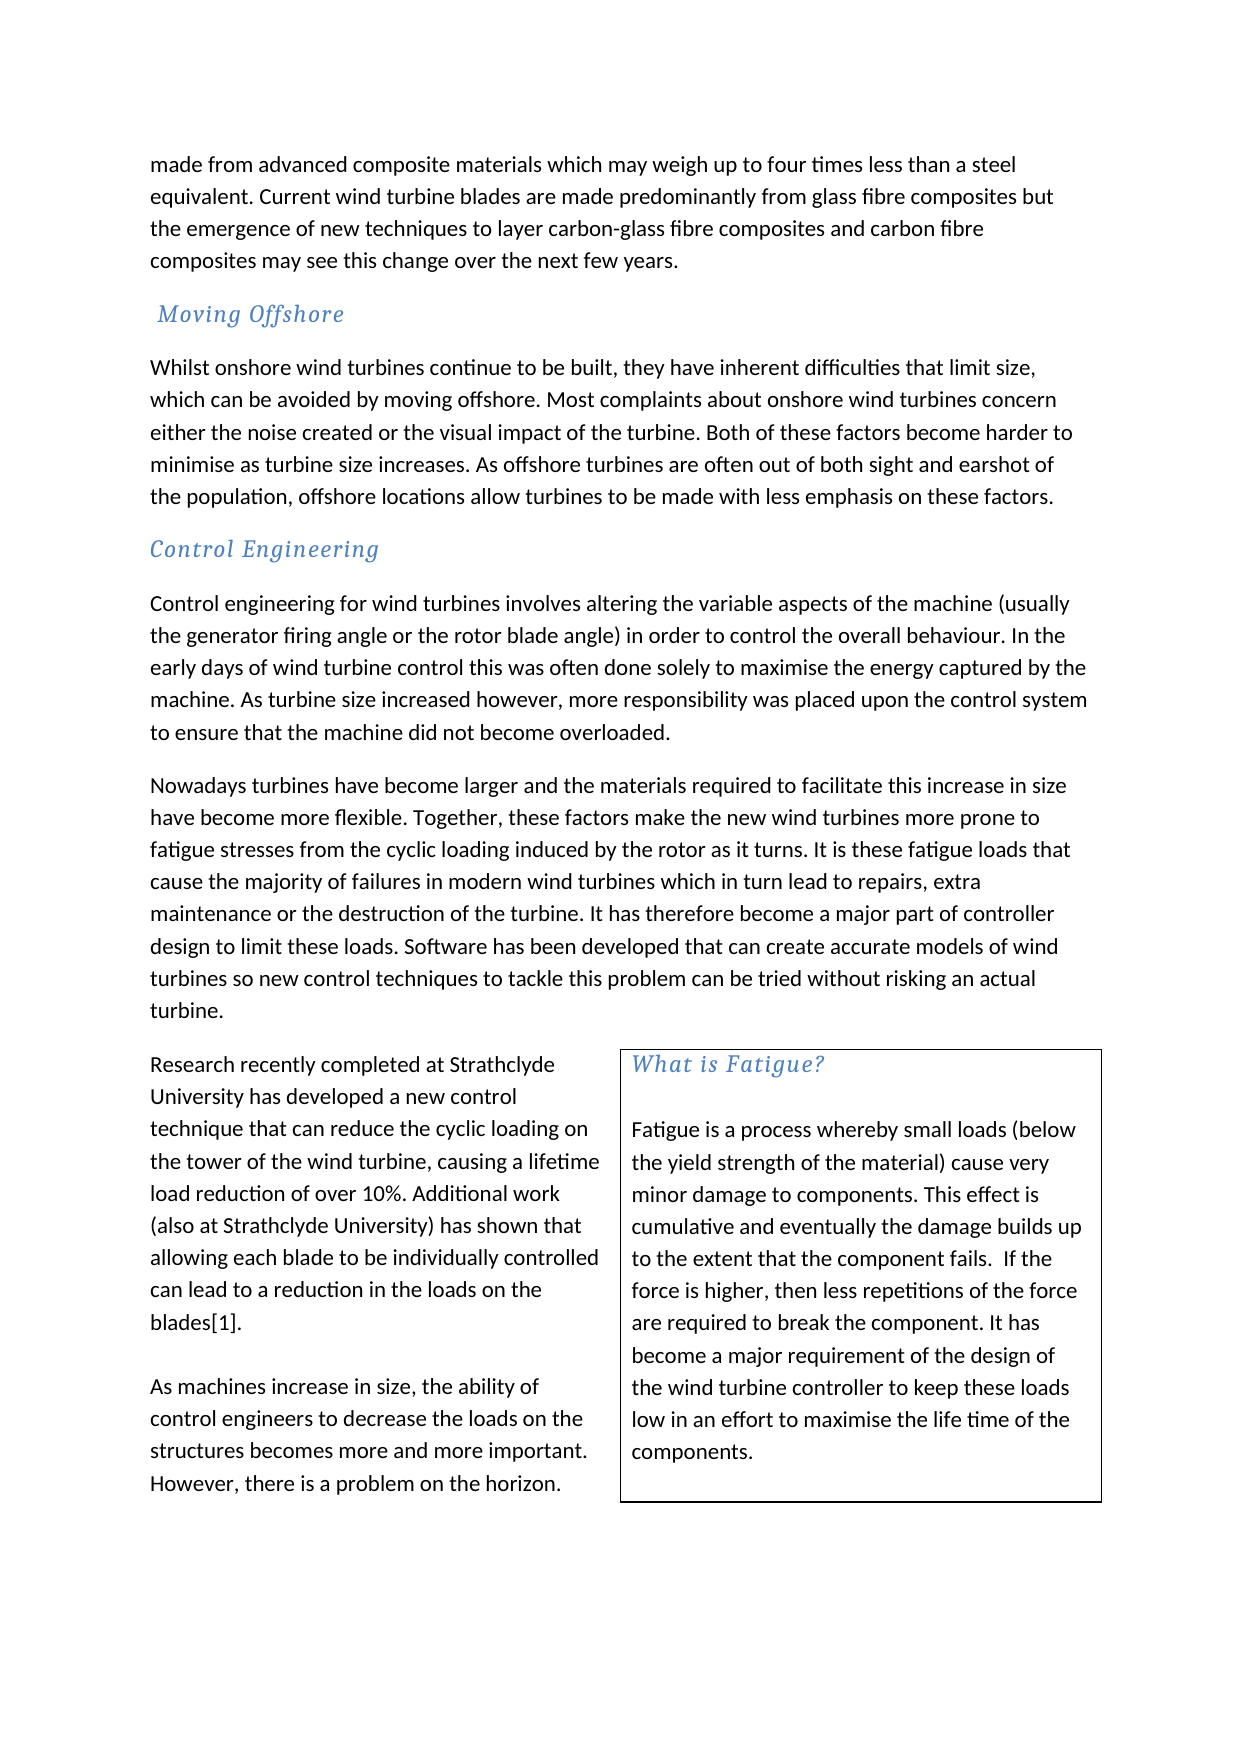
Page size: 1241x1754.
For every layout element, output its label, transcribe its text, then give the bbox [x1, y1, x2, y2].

subtitle Control Engineering [150, 535, 1090, 564]
text Nowadays turbines have become larger and the materials required to facilitate this increase in size have become more flexible. Together, these factors make the new wind turbines more prone to fatigue stresses from the cyclic loading induced by the rotor as it turns. It is these fatigue loads that cause the majority of failures in modern wind turbines which in turn lead to repairs, extra maintenance or the destruction of the turbine. It has therefore become a major part of controller design to limit these loads. Software has been developed that can create accurate models of wind turbines so new control techniques to tackle this problem can be tried without risking an actual turbine. [150, 771, 1090, 1024]
table_header What is Fatigue? Fatigue is a process whereby small loads (below the yield strength of the material) cause very minor damage to components. This effect is cumulative and eventually the damage builds up to the extent that the component fails. If the force is higher, then less repetitions of the force are required to break the component. It has become a major requirement of the design of the wind turbine controller to keep these loads low in an effort to maximise the life time of the components. [621, 1050, 1101, 1501]
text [150, 150, 1090, 274]
text Control engineering for wind turbines involves altering the variable aspects of the machine (usually the generator firing angle or the rotor blade angle) in order to control the overall behaviour. In the early days of wind turbine control this was often done solely to maximise the energy captured by the machine. As turbine size increased however, more responsibility was placed upon the control system to ensure that the machine did not become overloaded. [150, 589, 1090, 746]
subtitle Moving Offshore [150, 299, 1090, 328]
text Whilst onshore wind turbines continue to be built, they have inherent difficulties that limit size, which can be avoided by moving offshore. Most complaints about onshore wind turbines concern either the noise created or the visual impact of the turbine. Both of these factors become harder to minimise as turbine size increases. As offshore turbines are often out of both sight and earshot of the population, offshore locations allow turbines to be made with less emphasis on these factors. [150, 353, 1090, 510]
table_header Research recently completed at Strathclyde University has developed a new control technique that can reduce the cyclic loading on the tower of the wind turbine, causing a lifetime load reduction of over 10%. Additional work (also at Strathclyde University) has shown that allowing each blade to be individually controlled can lead to a reduction in the loads on the blades[1]. As machines increase in size, the ability of control engineers to decrease the loads on the structures becomes more and more important. However, there is a problem on the horizon. [139, 1049, 620, 1501]
